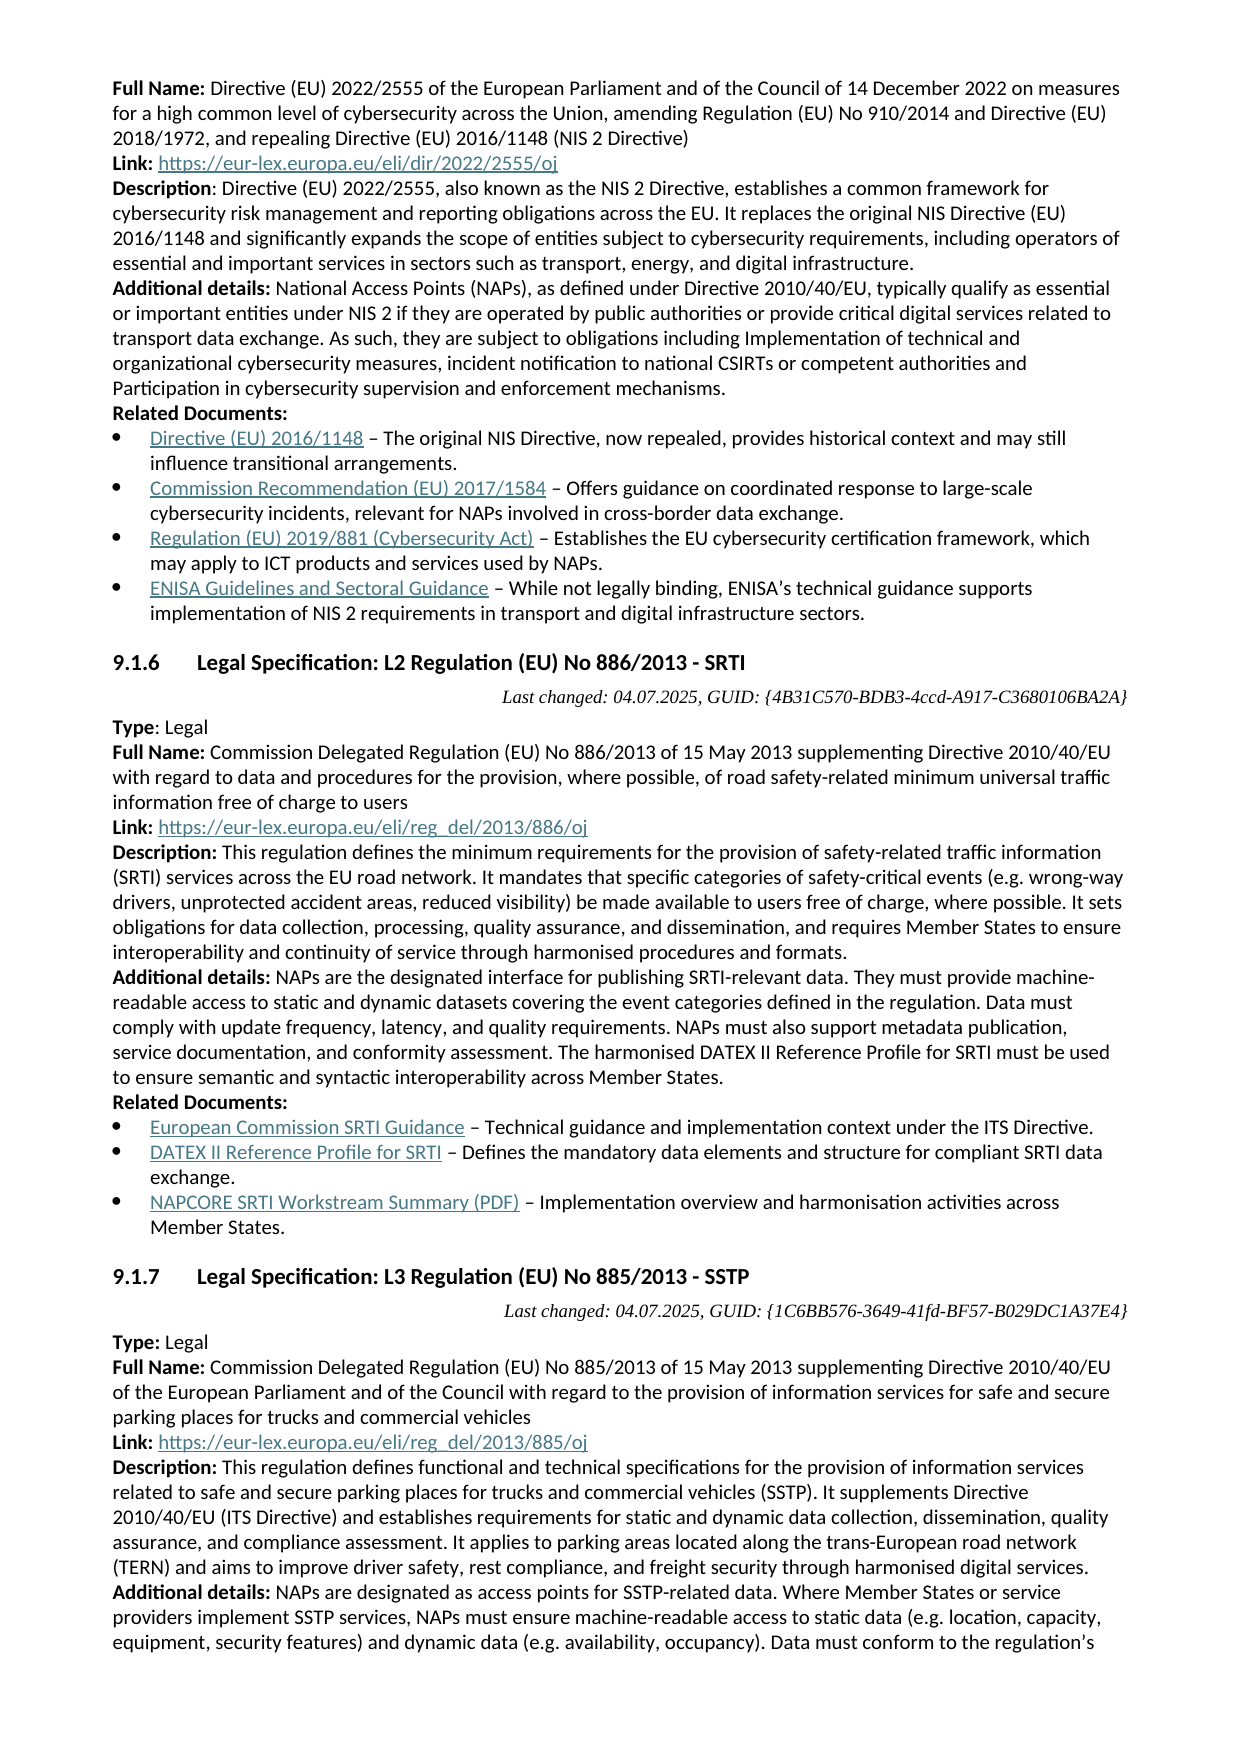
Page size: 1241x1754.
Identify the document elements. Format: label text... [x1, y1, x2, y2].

list DATEX II Reference Profile for SRTI – Defines the mandatory data elements and structure for compliant SRTI data exchange. [112, 1139, 1128, 1189]
text Last changed: 04.07.2025, GUID: {1C6BB576-3649-41fd-BF57-B029DC1A37E4} [112, 1298, 1128, 1323]
text Link: https://eur-lex.europa.eu/eli/dir/2022/2555/oj [112, 150, 1128, 175]
text Type: Legal [112, 1329, 1128, 1354]
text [112, 1579, 1128, 1654]
text Description: Directive (EU) 2022/2555, also known as the NIS 2 Directive, establishes a common framework for cybersecurity risk management and reporting obligations across the EU. It replaces the original NIS Directive (EU) 2016/1148 and significantly expands the scope of entities subject to cybersecurity requirements, including operators of essential and important services in sectors such as transport, energy, and digital infrastructure. [112, 175, 1128, 275]
subtitle Legal Specification: L3 Regulation (EU) No 885/2013 - SSTP [112, 1264, 1128, 1289]
list Regulation (EU) 2019/881 (Cybersecurity Act) – Establishes the EU cybersecurity certification framework, which may apply to ICT products and services used by NAPs. [112, 525, 1128, 575]
text Full Name: Commission Delegated Regulation (EU) No 886/2013 of 15 May 2013 supplementing Directive 2010/40/EU with regard to data and procedures for the provision, where possible, of road safety-related minimum universal traffic information free of charge to users [112, 739, 1128, 814]
text Link: https://eur-lex.europa.eu/eli/reg_del/2013/886/oj [112, 814, 1128, 839]
text Last changed: 04.07.2025, GUID: {4B31C570-BDB3-4ccd-A917-C3680106BA2A} [112, 683, 1128, 708]
list NAPCORE SRTI Workstream Summary (PDF) – Implementation overview and harmonisation activities across Member States. [112, 1189, 1128, 1239]
text Related Documents: [112, 400, 1128, 425]
list Commission Recommendation (EU) 2017/1584 – Offers guidance on coordinated response to large-scale cybersecurity incidents, relevant for NAPs involved in cross-border data exchange. [112, 475, 1128, 525]
text Link: https://eur-lex.europa.eu/eli/reg_del/2013/885/oj [112, 1429, 1128, 1454]
text Additional details: NAPs are the designated interface for publishing SRTI-relevant data. They must provide machine-readable access to static and dynamic datasets covering the event categories defined in the regulation. Data must comply with update frequency, latency, and quality requirements. NAPs must also support metadata publication, service documentation, and conformity assessment. The harmonised DATEX II Reference Profile for SRTI must be used to ensure semantic and syntactic interoperability across Member States. [112, 964, 1128, 1089]
text Description: This regulation defines the minimum requirements for the provision of safety-related traffic information (SRTI) services across the EU road network. It mandates that specific categories of safety-critical events (e.g. wrong-way drivers, unprotected accident areas, reduced visibility) be made available to users free of charge, where possible. It sets obligations for data collection, processing, quality assurance, and dissemination, and requires Member States to ensure interoperability and continuity of service through harmonised procedures and formats. [112, 839, 1128, 964]
text Related Documents: [112, 1089, 1128, 1114]
text Description: This regulation defines functional and technical specifications for the provision of information services related to safe and secure parking places for trucks and commercial vehicles (SSTP). It supplements Directive 2010/40/EU (ITS Directive) and establishes requirements for static and dynamic data collection, dissemination, quality assurance, and compliance assessment. It applies to parking areas located along the trans-European road network (TERN) and aims to improve driver safety, rest compliance, and freight security through harmonised digital services. [112, 1454, 1128, 1579]
list Directive (EU) 2016/1148 – The original NIS Directive, now repealed, provides historical context and may still influence transitional arrangements. [112, 425, 1128, 475]
text Full Name: Commission Delegated Regulation (EU) No 885/2013 of 15 May 2013 supplementing Directive 2010/40/EU of the European Parliament and of the Council with regard to the provision of information services for safe and secure parking places for trucks and commercial vehicles [112, 1354, 1128, 1429]
list ENISA Guidelines and Sectoral Guidance – While not legally binding, ENISA’s technical guidance supports implementation of NIS 2 requirements in transport and digital infrastructure sectors. [112, 575, 1128, 625]
list European Commission SRTI Guidance – Technical guidance and implementation context under the ITS Directive. [112, 1114, 1128, 1139]
text Type: Legal [112, 714, 1128, 739]
text Additional details: National Access Points (NAPs), as defined under Directive 2010/40/EU, typically qualify as essential or important entities under NIS 2 if they are operated by public authorities or provide critical digital services related to transport data exchange. As such, they are subject to obligations including Implementation of technical and organizational cybersecurity measures, incident notification to national CSIRTs or competent authorities and Participation in cybersecurity supervision and enforcement mechanisms. [112, 275, 1128, 400]
subtitle Legal Specification: L2 Regulation (EU) No 886/2013 - SRTI [112, 650, 1128, 675]
text Full Name: Directive (EU) 2022/2555 of the European Parliament and of the Council of 14 December 2022 on measures for a high common level of cybersecurity across the Union, amending Regulation (EU) No 910/2014 and Directive (EU) 2018/1972, and repealing Directive (EU) 2016/1148 (NIS 2 Directive) [112, 75, 1128, 150]
